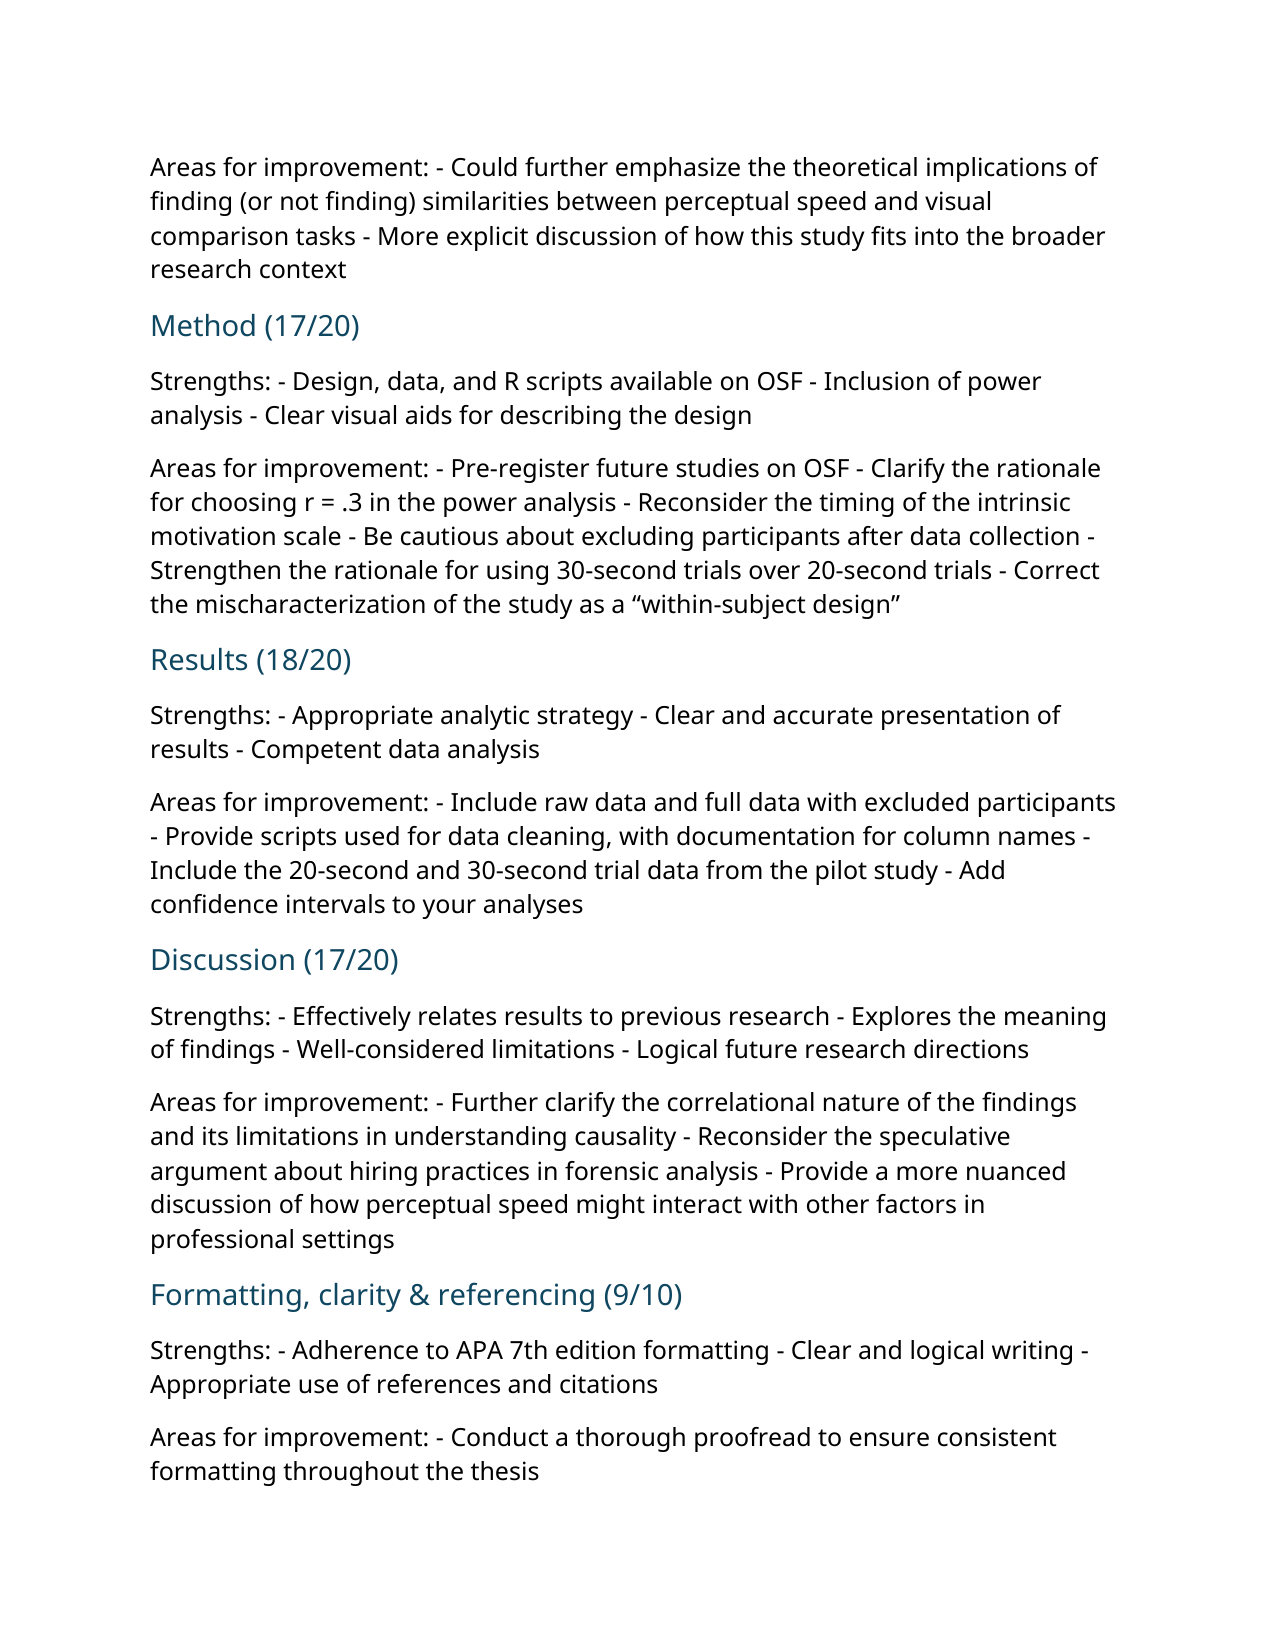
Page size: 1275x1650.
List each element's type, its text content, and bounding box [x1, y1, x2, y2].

subtitle Results (18/20) [150, 639, 1125, 679]
subtitle Formatting, clarity & referencing (9/10) [150, 1274, 1125, 1314]
text Strengths: - Appropriate analytic strategy - Clear and accurate presentation of results - Competent data analysis [150, 698, 1125, 766]
text Areas for improvement: - Include raw data and full data with excluded participants - Provide scripts used for data cleaning, with documentation for column names - Include the 20-second and 30-second trial data from the pilot study - Add confidence intervals to your analyses [150, 785, 1125, 921]
text Areas for improvement: - Further clarify the correlational nature of the findings and its limitations in understanding causality - Reconsider the speculative argument about hiring practices in forensic analysis - Provide a more nuanced discussion of how perceptual speed might interact with other factors in professional settings [150, 1085, 1125, 1255]
subtitle Discussion (17/20) [150, 940, 1125, 979]
text Strengths: - Effectively relates results to previous research - Explores the meaning of findings - Well-considered limitations - Logical future research directions [150, 998, 1125, 1066]
subtitle Method (17/20) [150, 305, 1125, 345]
text Areas for improvement: - Pre-register future studies on OSF - Clarify the rationale for choosing r = .3 in the power analysis - Reconsider the timing of the intrinsic motivation scale - Be cautious about excluding participants after data collection - Strengthen the rationale for using 30-second trials over 20-second trials - Correct the mischaracterization of the study as a “within-subject design” [150, 450, 1125, 621]
text Areas for improvement: - Could further emphasize the theoretical implications of finding (or not finding) similarities between perceptual speed and visual comparison tasks - More explicit discussion of how this study fits into the broader research context [150, 150, 1125, 286]
text Strengths: - Design, data, and R scripts available on OSF - Inclusion of power analysis - Clear visual aids for describing the design [150, 363, 1125, 432]
text Strengths: - Adherence to APA 7th edition formatting - Clear and logical writing - Appropriate use of references and citations [150, 1332, 1125, 1401]
text Areas for improvement: - Conduct a thorough proofread to ensure consistent formatting throughout the thesis [150, 1419, 1125, 1487]
